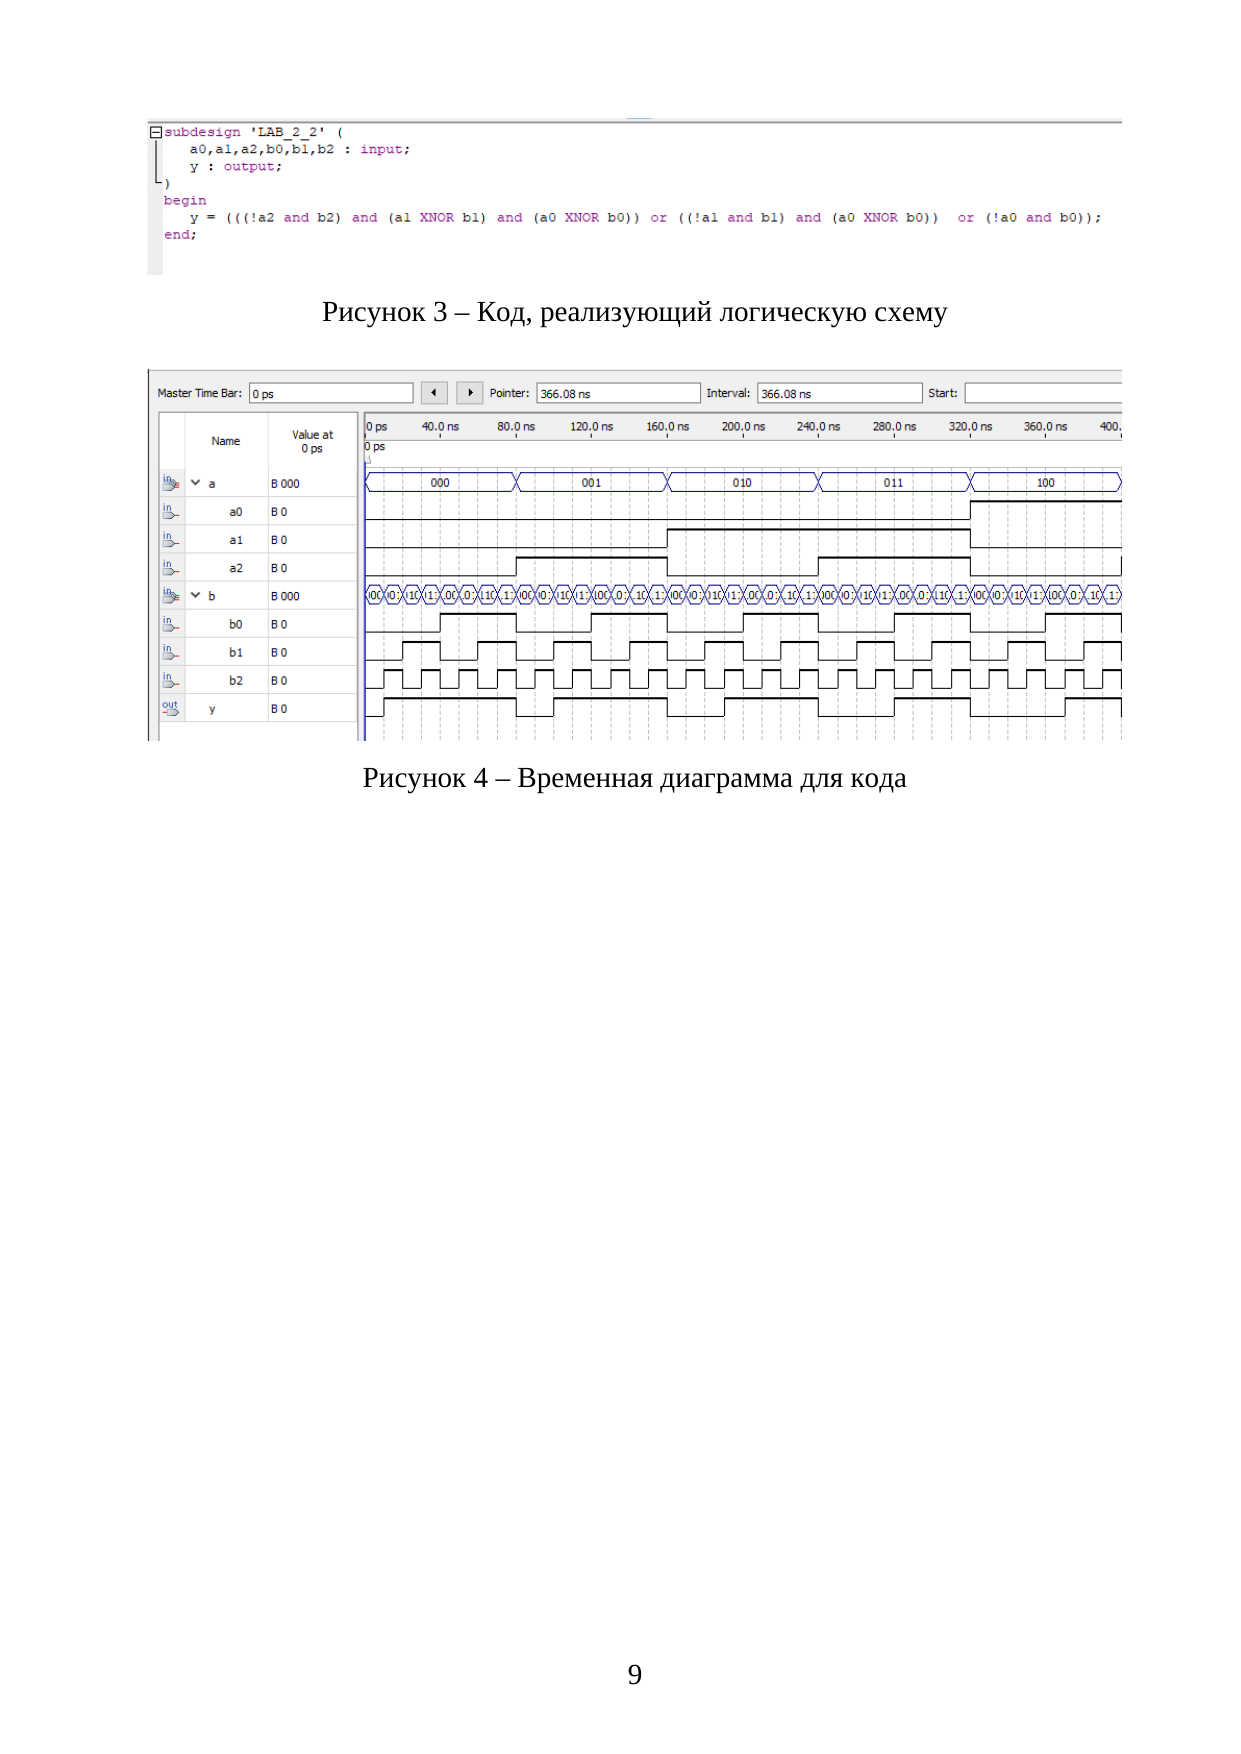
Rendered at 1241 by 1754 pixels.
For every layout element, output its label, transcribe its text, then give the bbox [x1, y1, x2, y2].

picture [147, 369, 1123, 741]
picture [147, 118, 1123, 275]
text Рисунок 4 – Временная диаграмма для кода [148, 760, 1122, 793]
text Рисунок 3 – Код, реализующий логическую схему [148, 294, 1122, 327]
